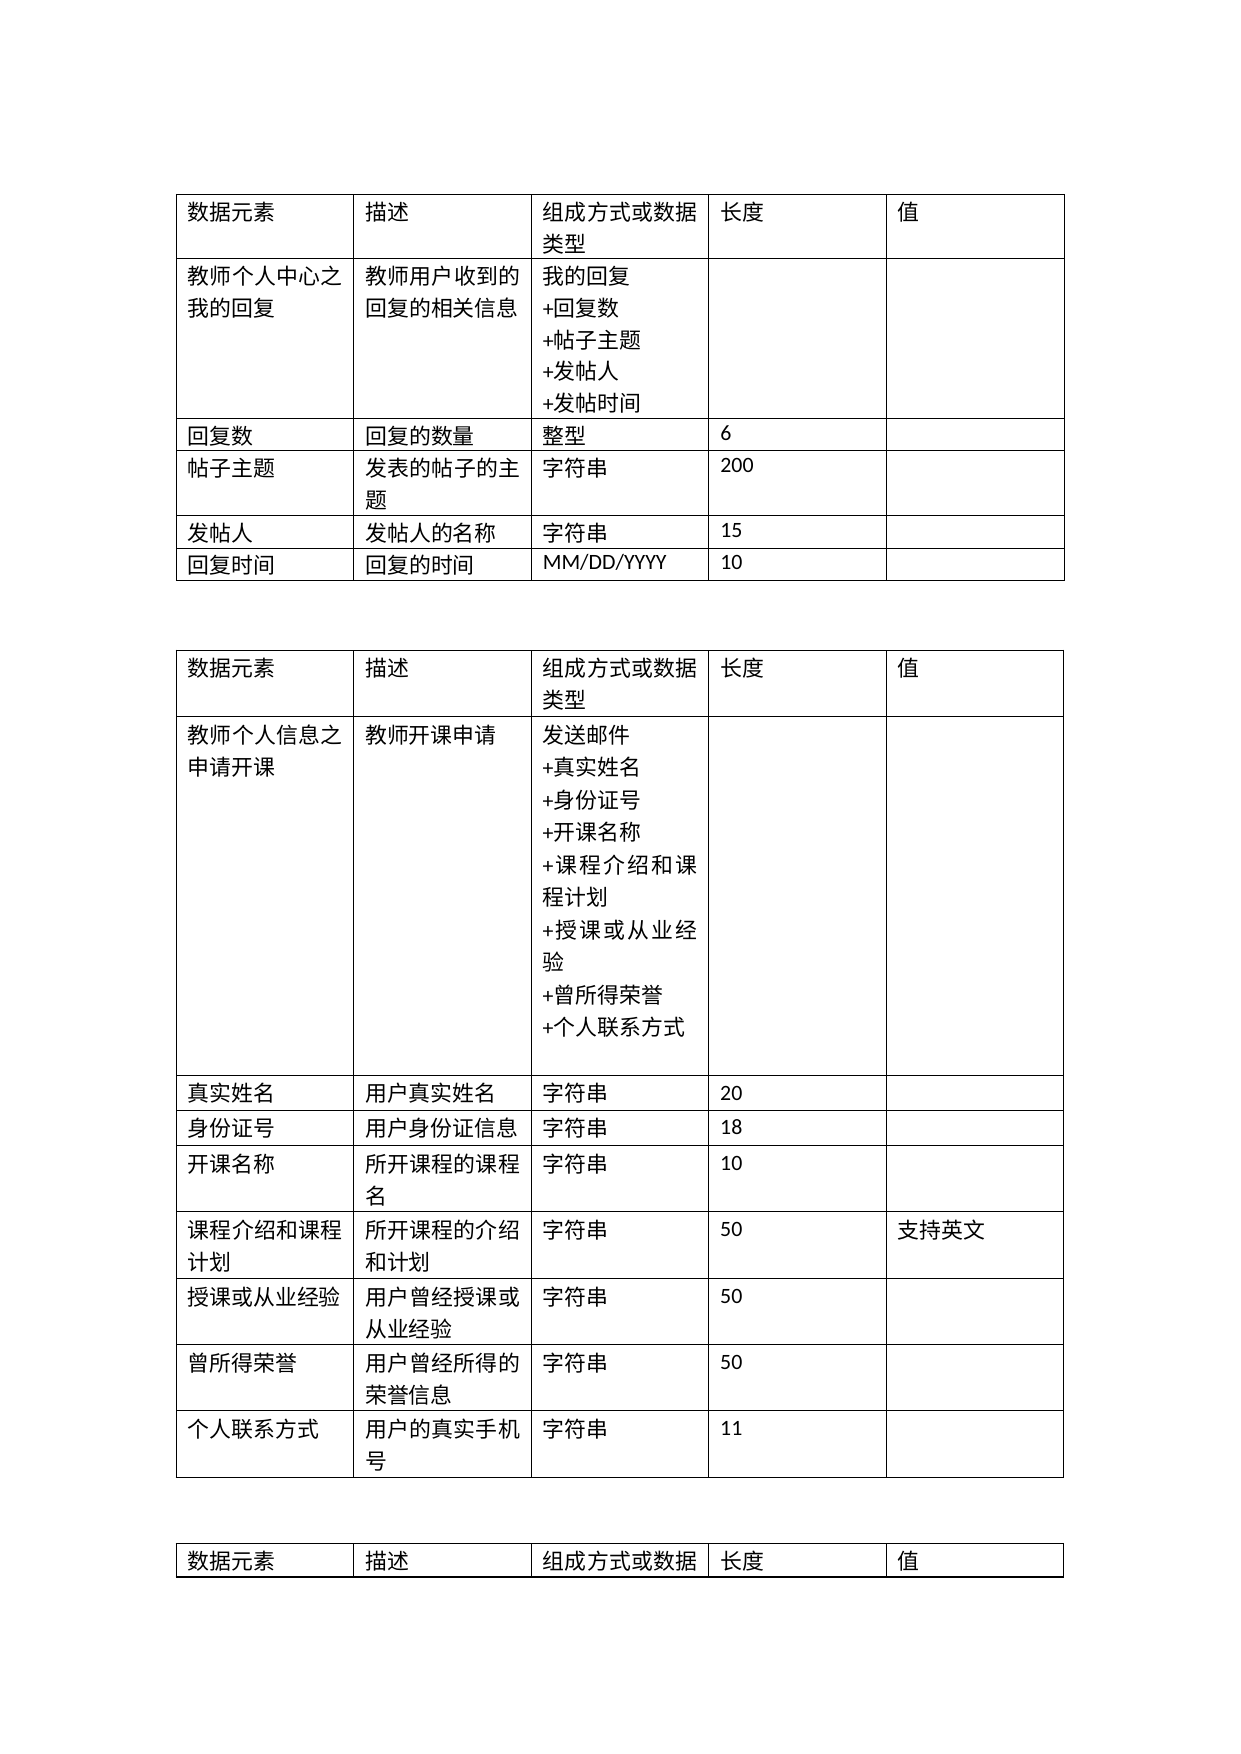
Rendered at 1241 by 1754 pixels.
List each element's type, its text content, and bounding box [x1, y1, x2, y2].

table_cell [887, 1279, 1063, 1344]
table_cell 50 [709, 1279, 886, 1344]
table_cell 发帖人的名称 [354, 516, 531, 547]
table_header 组成方式或数据类型 [532, 651, 708, 716]
table_cell 回复时间 [177, 549, 353, 580]
table_cell 18 [709, 1111, 886, 1145]
table_cell [887, 516, 1064, 547]
table_cell 教师开课申请 [354, 717, 531, 1075]
table_header 值 [887, 195, 1064, 258]
table_cell 我的回复 +回复数 +帖子主题 +发帖人 +发帖时间 [532, 259, 708, 418]
table_cell 授课或从业经验 [177, 1279, 353, 1344]
table_cell [887, 419, 1064, 450]
table_cell [887, 1076, 1063, 1109]
table_header 描述 [354, 651, 531, 716]
table_cell 字符串 [532, 1111, 708, 1145]
table_cell 字符串 [532, 516, 708, 547]
table_cell 200 [709, 451, 886, 515]
table_cell 字符串 [532, 1345, 708, 1410]
table_cell [887, 549, 1064, 580]
table_cell [887, 451, 1064, 515]
table_cell 教师用户收到的回复的相关信息 [354, 259, 531, 418]
table_cell 字符串 [532, 1411, 708, 1477]
table_header 值 [887, 651, 1063, 716]
table_cell 用户曾经所得的荣誉信息 [354, 1345, 531, 1410]
table_cell 回复的数量 [354, 419, 531, 450]
table_cell 用户曾经授课或从业经验 [354, 1279, 531, 1344]
table_cell 用户身份证信息 [354, 1111, 531, 1145]
table_cell 发送邮件 +真实姓名 +身份证号 +开课名称 +课程介绍和课程计划 +授课或从业经验 +曾所得荣誉 +个人联系方式 [532, 717, 708, 1075]
table_cell 身份证号 [177, 1111, 353, 1145]
table_header 组成方式或数据类型 [532, 195, 708, 258]
table_cell 教师个人中心之我的回复 [177, 259, 353, 418]
table_header 组成方式或数据类型 [532, 1544, 708, 1576]
table_cell 20 [709, 1076, 886, 1109]
table_cell 回复数 [177, 419, 353, 450]
table_cell 字符串 [532, 1212, 708, 1278]
table_cell 10 [709, 549, 886, 580]
table_header 数据元素 [177, 651, 353, 716]
table_header 长度 [709, 1544, 886, 1576]
table_cell 字符串 [532, 1146, 708, 1211]
table_cell 15 [709, 516, 886, 547]
table_cell [887, 1146, 1063, 1211]
table_cell 回复的时间 [354, 549, 531, 580]
table_cell 10 [709, 1146, 886, 1211]
table_cell 字符串 [532, 451, 708, 515]
table_cell [887, 259, 1064, 418]
table_header 数据元素 [177, 195, 353, 258]
table_cell [709, 259, 886, 418]
table_cell 发表的帖子的主题 [354, 451, 531, 515]
table_cell [709, 717, 886, 1075]
table_cell 发帖人 [177, 516, 353, 547]
table_header 长度 [709, 195, 886, 258]
table_cell 帖子主题 [177, 451, 353, 515]
table_cell 个人联系方式 [177, 1411, 353, 1477]
table_cell 6 [709, 419, 886, 450]
table_cell 曾所得荣誉 [177, 1345, 353, 1410]
table_cell 字符串 [532, 1076, 708, 1109]
table_cell 所开课程的课程名 [354, 1146, 531, 1211]
table_cell 支持英文 [887, 1212, 1063, 1278]
table_header 数据元素 [177, 1544, 353, 1576]
table_cell 50 [709, 1212, 886, 1278]
table_cell 用户的真实手机号 [354, 1411, 531, 1477]
table_cell 11 [709, 1411, 886, 1477]
table_cell [887, 1411, 1063, 1477]
table_cell [887, 1345, 1063, 1410]
table_header 描述 [354, 1544, 531, 1576]
table_cell 整型 [532, 419, 708, 450]
table_header 长度 [709, 651, 886, 716]
table_cell 用户真实姓名 [354, 1076, 531, 1109]
table_cell 课程介绍和课程计划 [177, 1212, 353, 1278]
table_cell [887, 1111, 1063, 1145]
table_cell 教师个人信息之申请开课 [177, 717, 353, 1075]
table_cell 字符串 [532, 1279, 708, 1344]
table_cell [887, 717, 1063, 1075]
table_cell 50 [709, 1345, 886, 1410]
table_cell MM/DD/YYYY [532, 549, 708, 580]
table_header 值 [887, 1544, 1063, 1576]
table_cell 所开课程的介绍和计划 [354, 1212, 531, 1278]
table_header 描述 [354, 195, 531, 258]
table_cell 真实姓名 [177, 1076, 353, 1109]
table_cell 开课名称 [177, 1146, 353, 1211]
